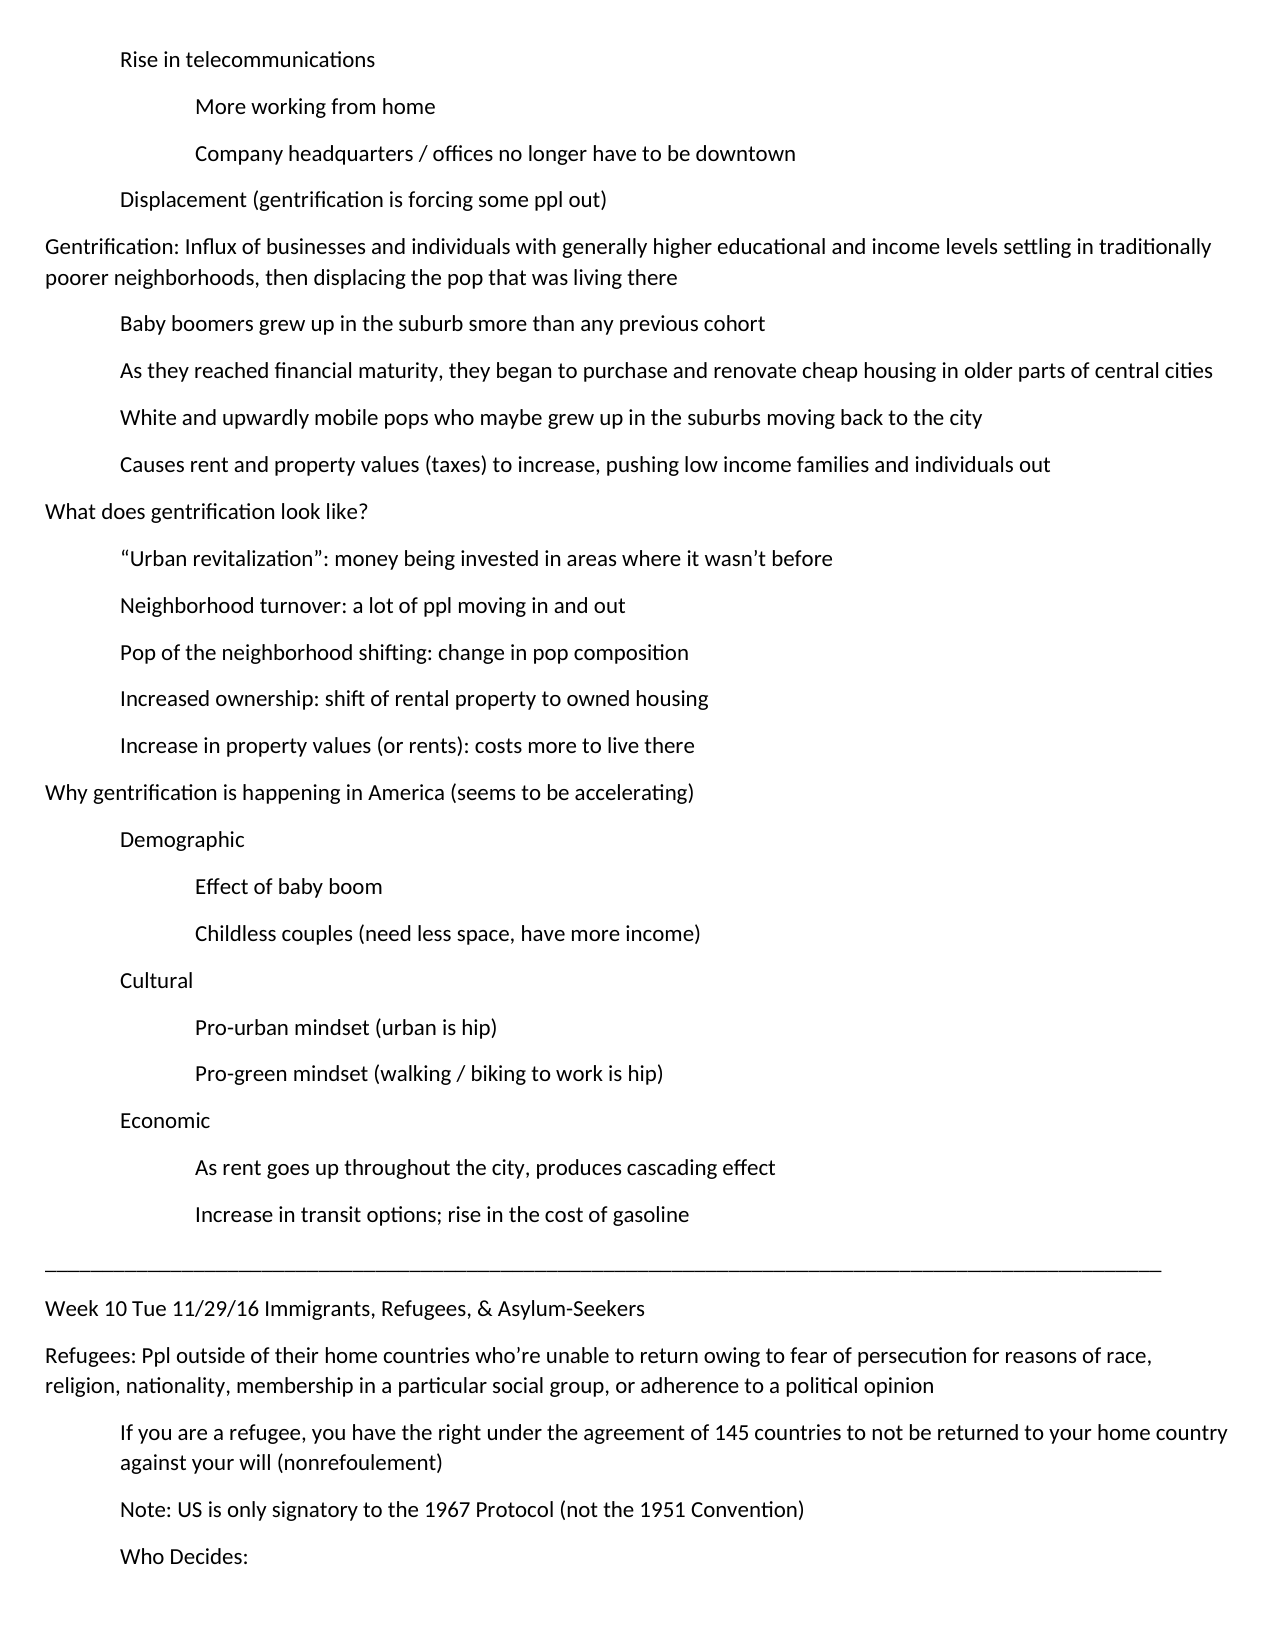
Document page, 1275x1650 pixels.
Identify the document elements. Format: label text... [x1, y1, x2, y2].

text Note: US is only signatory to the 1967 Protocol (not the 1951 Convention) [120, 1495, 1230, 1523]
text Rise in telecommunications [45, 45, 1230, 73]
text Who Decides: [120, 1542, 1230, 1570]
text If you are a refugee, you have the right under the agreement of 145 countries to not be returned to your home country against your will (nonrefoulement) [120, 1418, 1230, 1476]
text __________________________________________________________________________________________________ [45, 1247, 1230, 1275]
text Economic [45, 1106, 1230, 1134]
text Gentrification: Influx of businesses and individuals with generally higher educational and income levels settling in traditionally poorer neighborhoods, then displacing the pop that was living there [45, 232, 1230, 291]
text Pro-urban mindset (urban is hip) [45, 1013, 1230, 1041]
text Demographic [45, 825, 1230, 853]
text As they reached financial maturity, they began to purchase and renovate cheap housing in older parts of central cities [120, 356, 1230, 384]
text Neighborhood turnover: a lot of ppl moving in and out [45, 591, 1230, 619]
text Displacement (gentrification is forcing some ppl out) [45, 186, 1230, 214]
text Increase in transit options; rise in the cost of gasoline [45, 1200, 1230, 1228]
text White and upwardly mobile pops who maybe grew up in the suburbs moving back to the city [120, 403, 1230, 431]
text Why gentrification is happening in America (seems to be accelerating) [45, 778, 1230, 806]
text What does gentrification look like? [45, 497, 1230, 525]
text Pro-green mindset (walking / biking to work is hip) [45, 1059, 1230, 1088]
text Week 10 Tue 11/29/16 Immigrants, Refugees, & Asylum-Seekers [45, 1294, 1230, 1322]
text “Urban revitalization”: money being invested in areas where it wasn’t before [45, 544, 1230, 572]
text Pop of the neighborhood shifting: change in pop composition [45, 638, 1230, 666]
text Refugees: Ppl outside of their home countries who’re unable to return owing to fear of persecution for reasons of race, religion, nationality, membership in a particular social group, or adherence to a political opinion [45, 1341, 1230, 1399]
text As rent goes up throughout the city, produces cascading effect [45, 1153, 1230, 1181]
text Company headquarters / offices no longer have to be downtown [45, 139, 1230, 167]
text Baby boomers grew up in the suburb smore than any previous cohort [45, 309, 1230, 338]
text Childless couples (need less space, have more income) [45, 919, 1230, 947]
text Causes rent and property values (taxes) to increase, pushing low income families and individuals out [120, 450, 1230, 478]
text Increased ownership: shift of rental property to owned housing [45, 684, 1230, 713]
text More working from home [45, 92, 1230, 120]
text Effect of baby boom [45, 872, 1230, 900]
text Increase in property values (or rents): costs more to live there [45, 731, 1230, 759]
text Cultural [45, 966, 1230, 994]
